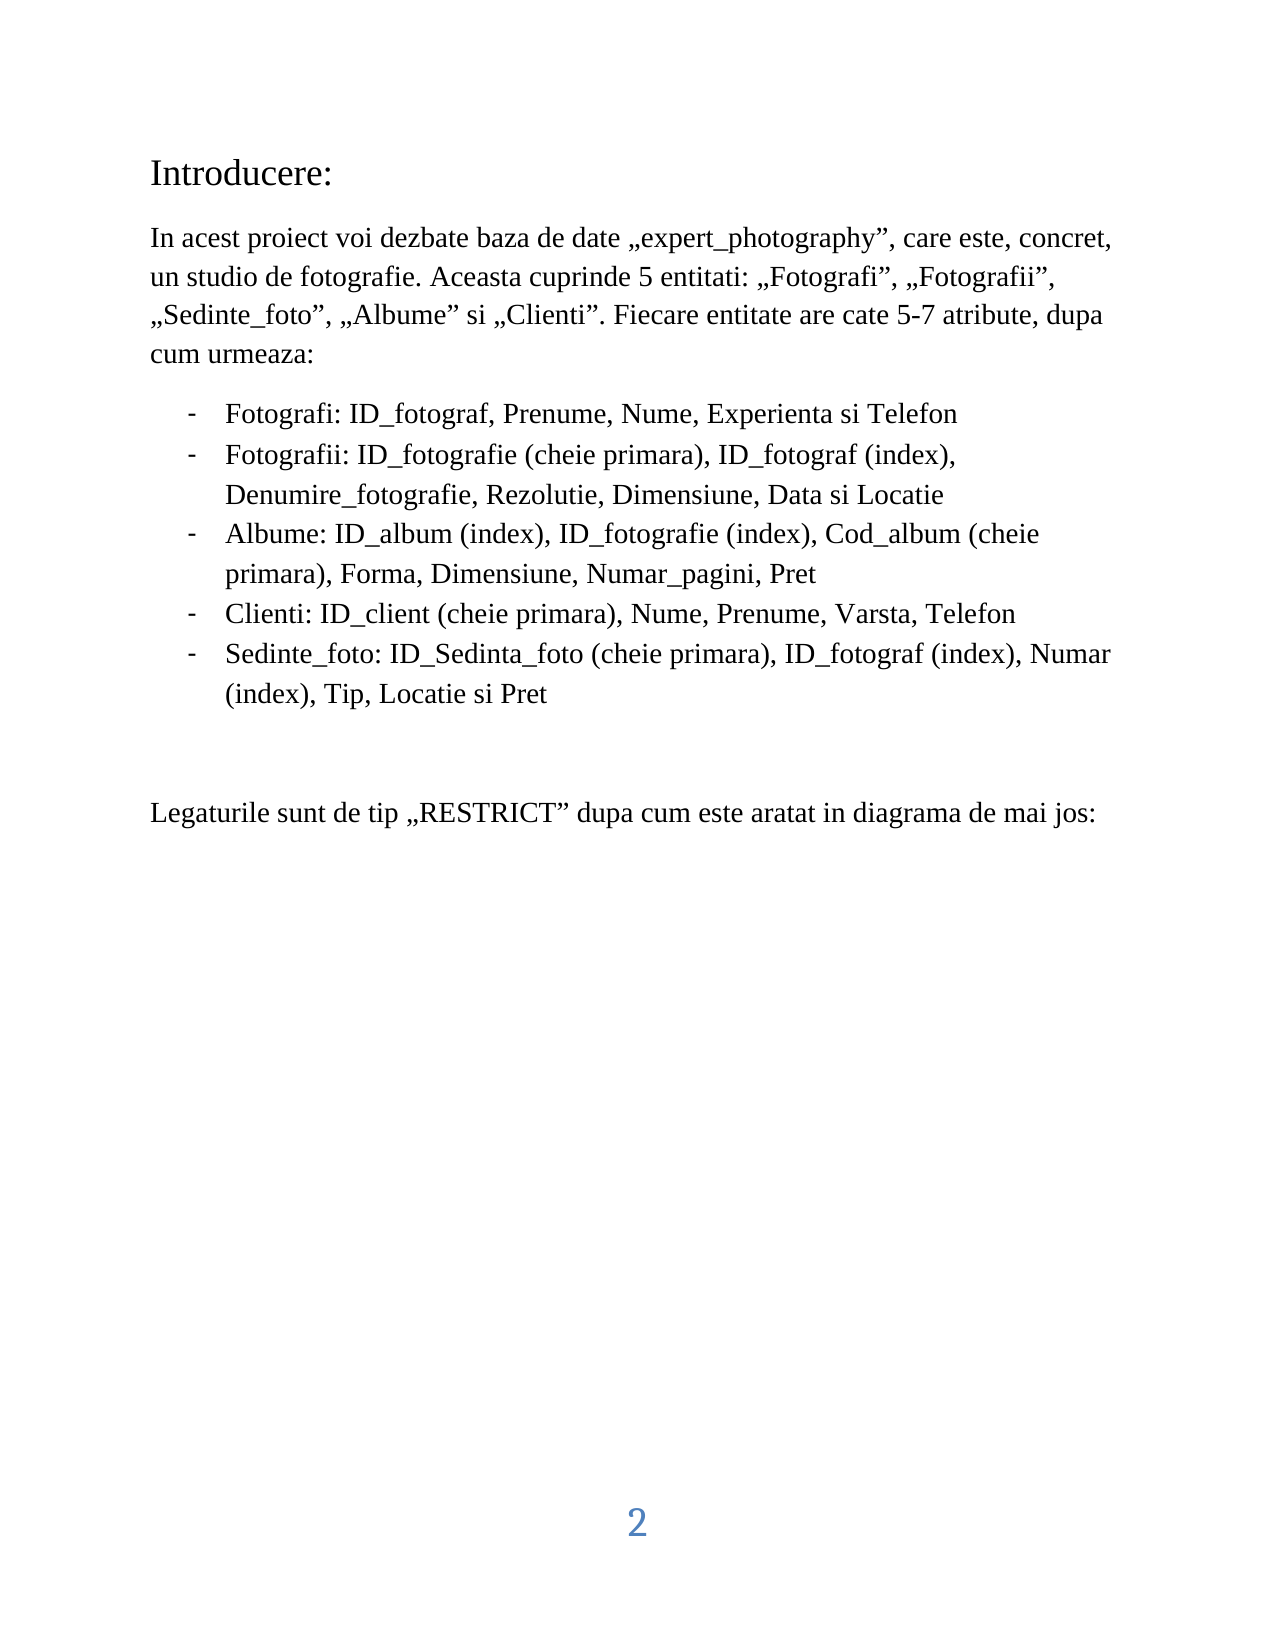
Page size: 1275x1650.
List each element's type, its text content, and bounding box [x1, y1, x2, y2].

list Albume: ID_album (index), ID_fotografie (index), Cod_album (cheie primara), Forma, Dimensiune, Numar_pagini, Pret [187, 516, 1125, 590]
list Fotografi: ID_fotograf, Prenume, Nume, Experienta si Telefon [187, 395, 1125, 431]
text Legaturile sunt de tip „RESTRICT” dupa cum este aratat in diagrama de mai jos: [150, 795, 1125, 828]
list Sedinte_foto: ID_Sedinta_foto (cheie primara), ID_fotograf (index), Numar (index), Tip, Locatie si Pret [187, 636, 1125, 710]
text Introducere: [150, 150, 1125, 193]
list Clienti: ID_client (cheie primara), Nume, Prenume, Varsta, Telefon [187, 595, 1125, 630]
list Fotografii: ID_fotografie (cheie primara), ID_fotograf (index), Denumire_fotografie, Rezolutie, Dimensiune, Data si Locatie [187, 436, 1125, 511]
text In acest proiect voi dezbate baza de date „expert_photography”, care este, concret, un studio de fotografie. Aceasta cuprinde 5 entitati: „Fotografi”, „Fotografii”, „Sedinte_foto”, „Albume” si „Clienti”. Fiecare entitate are cate 5-7 atribute, dupa cum urmeaza: [150, 220, 1125, 369]
